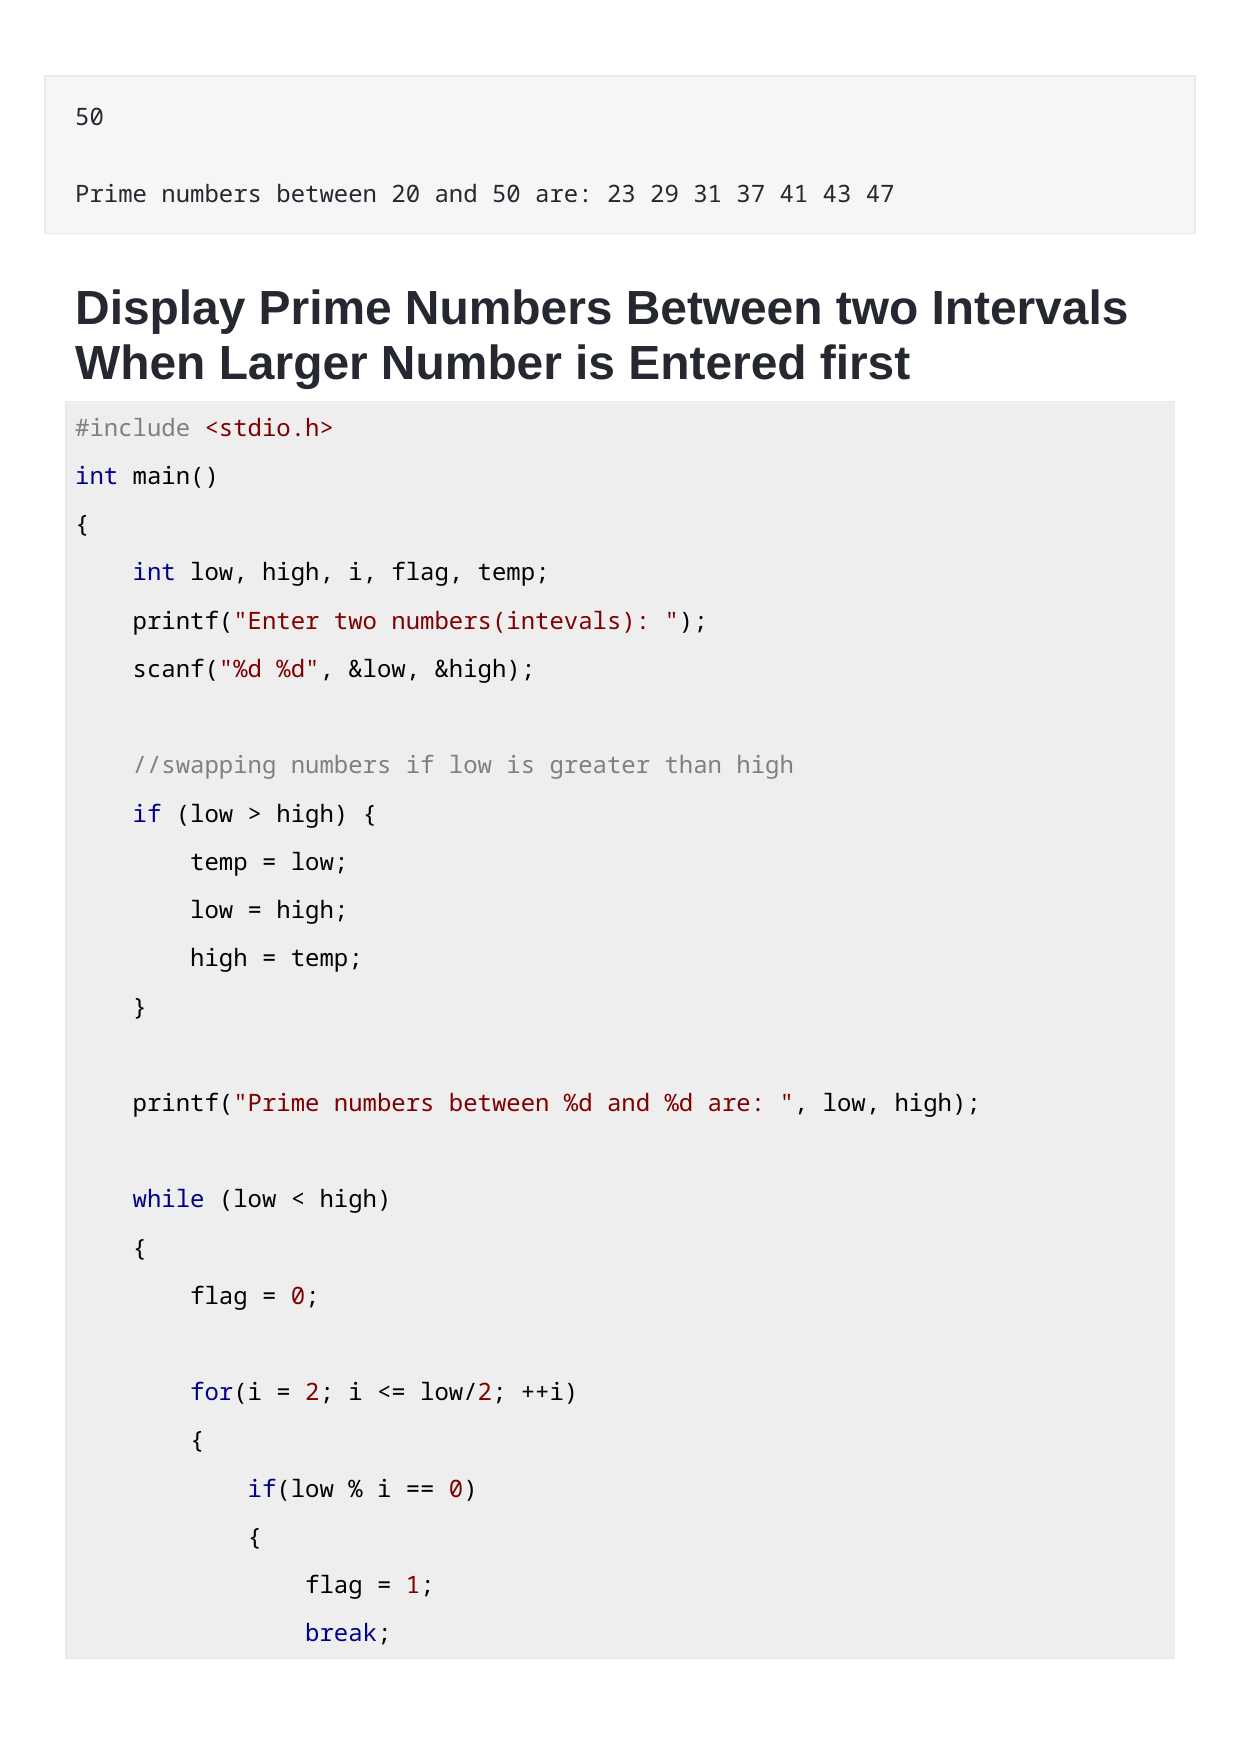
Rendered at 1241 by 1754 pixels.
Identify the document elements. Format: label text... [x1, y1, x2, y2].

text temp = low; [67, 835, 1174, 877]
text #include <stdio.h> [67, 402, 1174, 443]
text if(low % i == 0) [67, 1462, 1174, 1504]
text int main() [67, 449, 1174, 491]
text int low, high, i, flag, temp; [67, 545, 1174, 588]
text for(i = 2; i <= low/2; ++i) [67, 1365, 1174, 1408]
text scanf("%d %d", &low, &high); [67, 642, 1174, 684]
text high = temp; [67, 931, 1174, 974]
text Prime numbers between 20 and 50 are: 23 29 31 37 41 43 47 [46, 153, 1194, 233]
text printf("Prime numbers between %d and %d are: ", low, high); [67, 1076, 1174, 1118]
text { [67, 1221, 1174, 1263]
text { [67, 1510, 1174, 1552]
text flag = 0; [67, 1269, 1174, 1311]
text flag = 1; [67, 1558, 1174, 1601]
text //swapping numbers if low is greater than high [67, 738, 1174, 781]
text printf("Enter two numbers(intevals): "); [67, 593, 1174, 636]
text if (low > high) { [67, 786, 1174, 829]
text while (low < high) [67, 1172, 1174, 1215]
subtitle Display Prime Numbers Between two Intervals When Larger Number is Entered first [75, 279, 1165, 389]
text { [67, 1413, 1174, 1456]
text { [67, 497, 1174, 539]
text low = high; [67, 883, 1174, 925]
text 50 [46, 77, 1194, 132]
text break; [67, 1606, 1174, 1657]
text } [67, 979, 1174, 1022]
